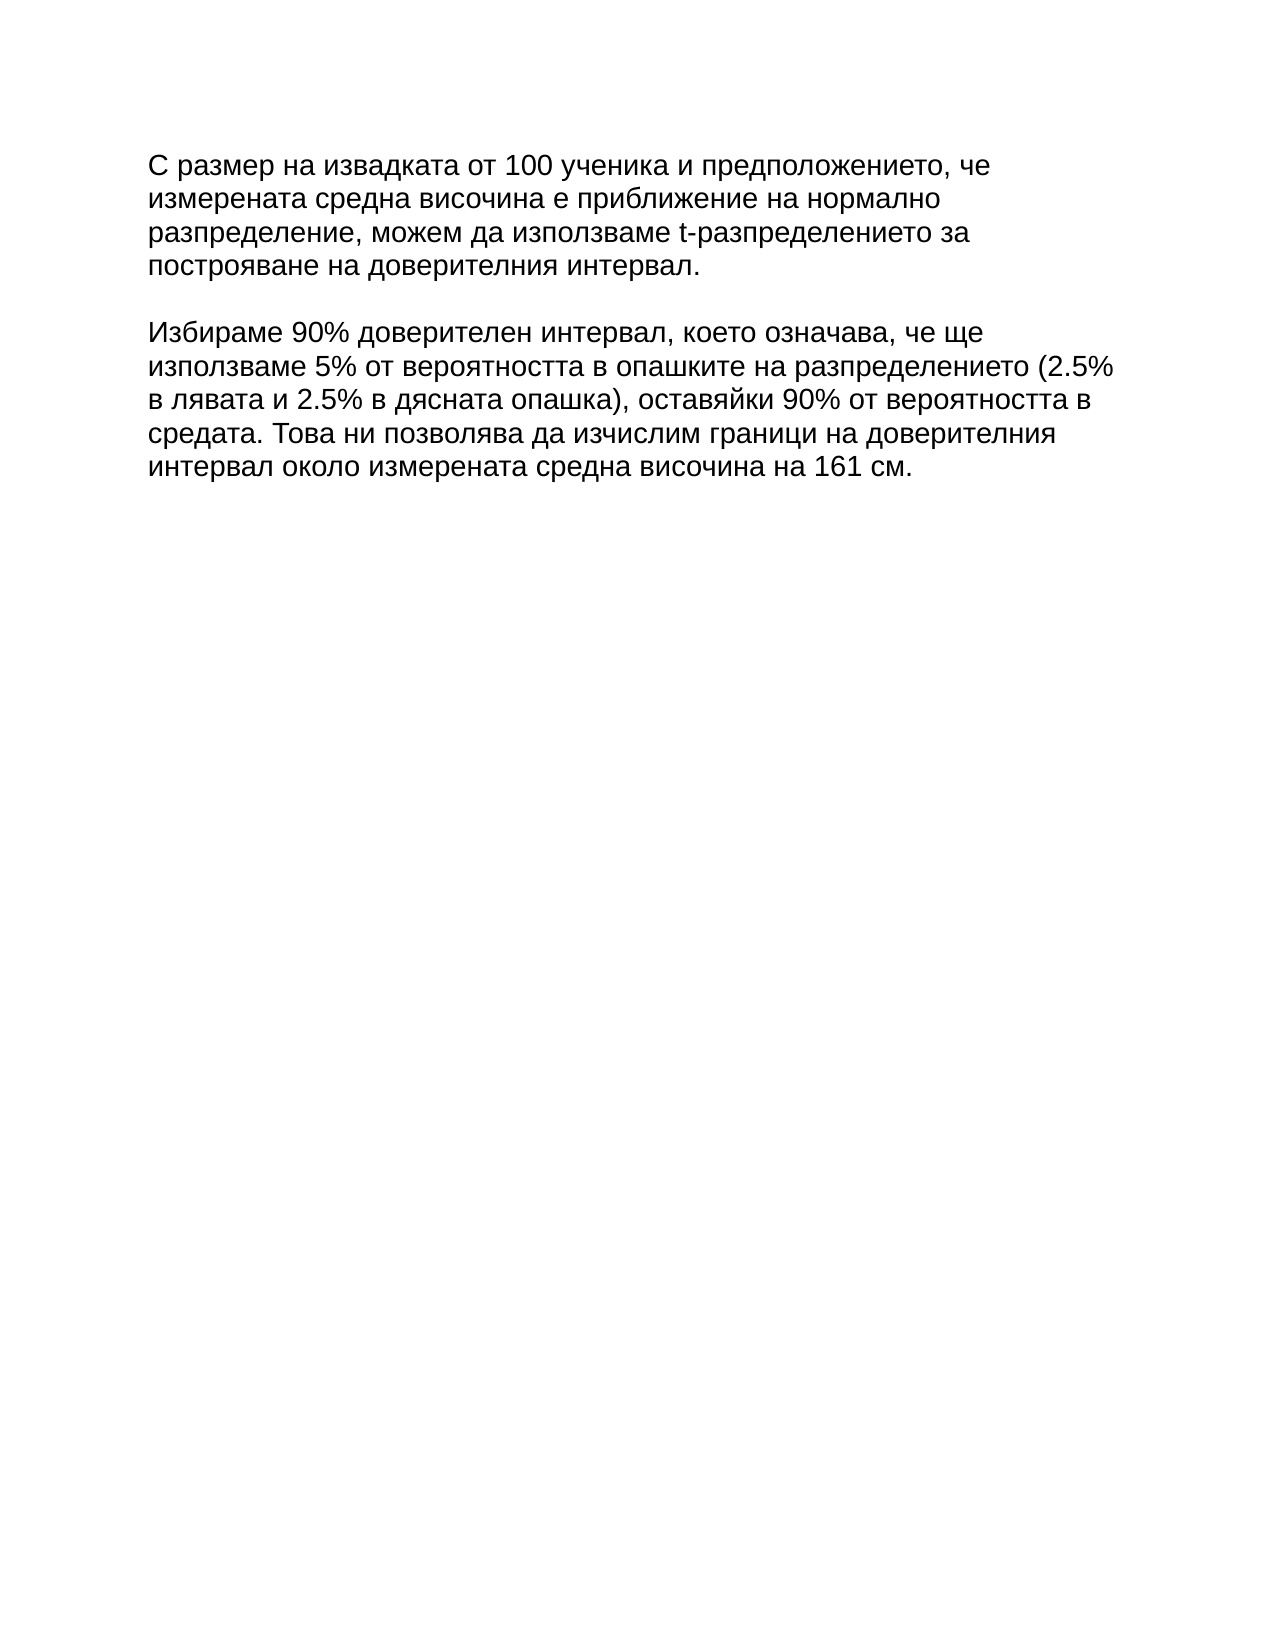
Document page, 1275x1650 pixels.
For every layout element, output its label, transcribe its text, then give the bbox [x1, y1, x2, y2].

text С размер на извадката от 100 ученика и предположението, че измерената средна височина е приближение на нормално разпределение, можем да използваме t-разпределението за построяване на доверителния интервал. [148, 148, 1127, 282]
text Избираме 90% доверителен интервал, което означава, че ще използваме 5% от вероятността в опашките на разпределението (2.5% в лявата и 2.5% в дясната опашка), оставяйки 90% от вероятността в средата. Това ни позволява да изчислим граници на доверителния интервал около измерената средна височина на 161 см. [148, 315, 1127, 483]
